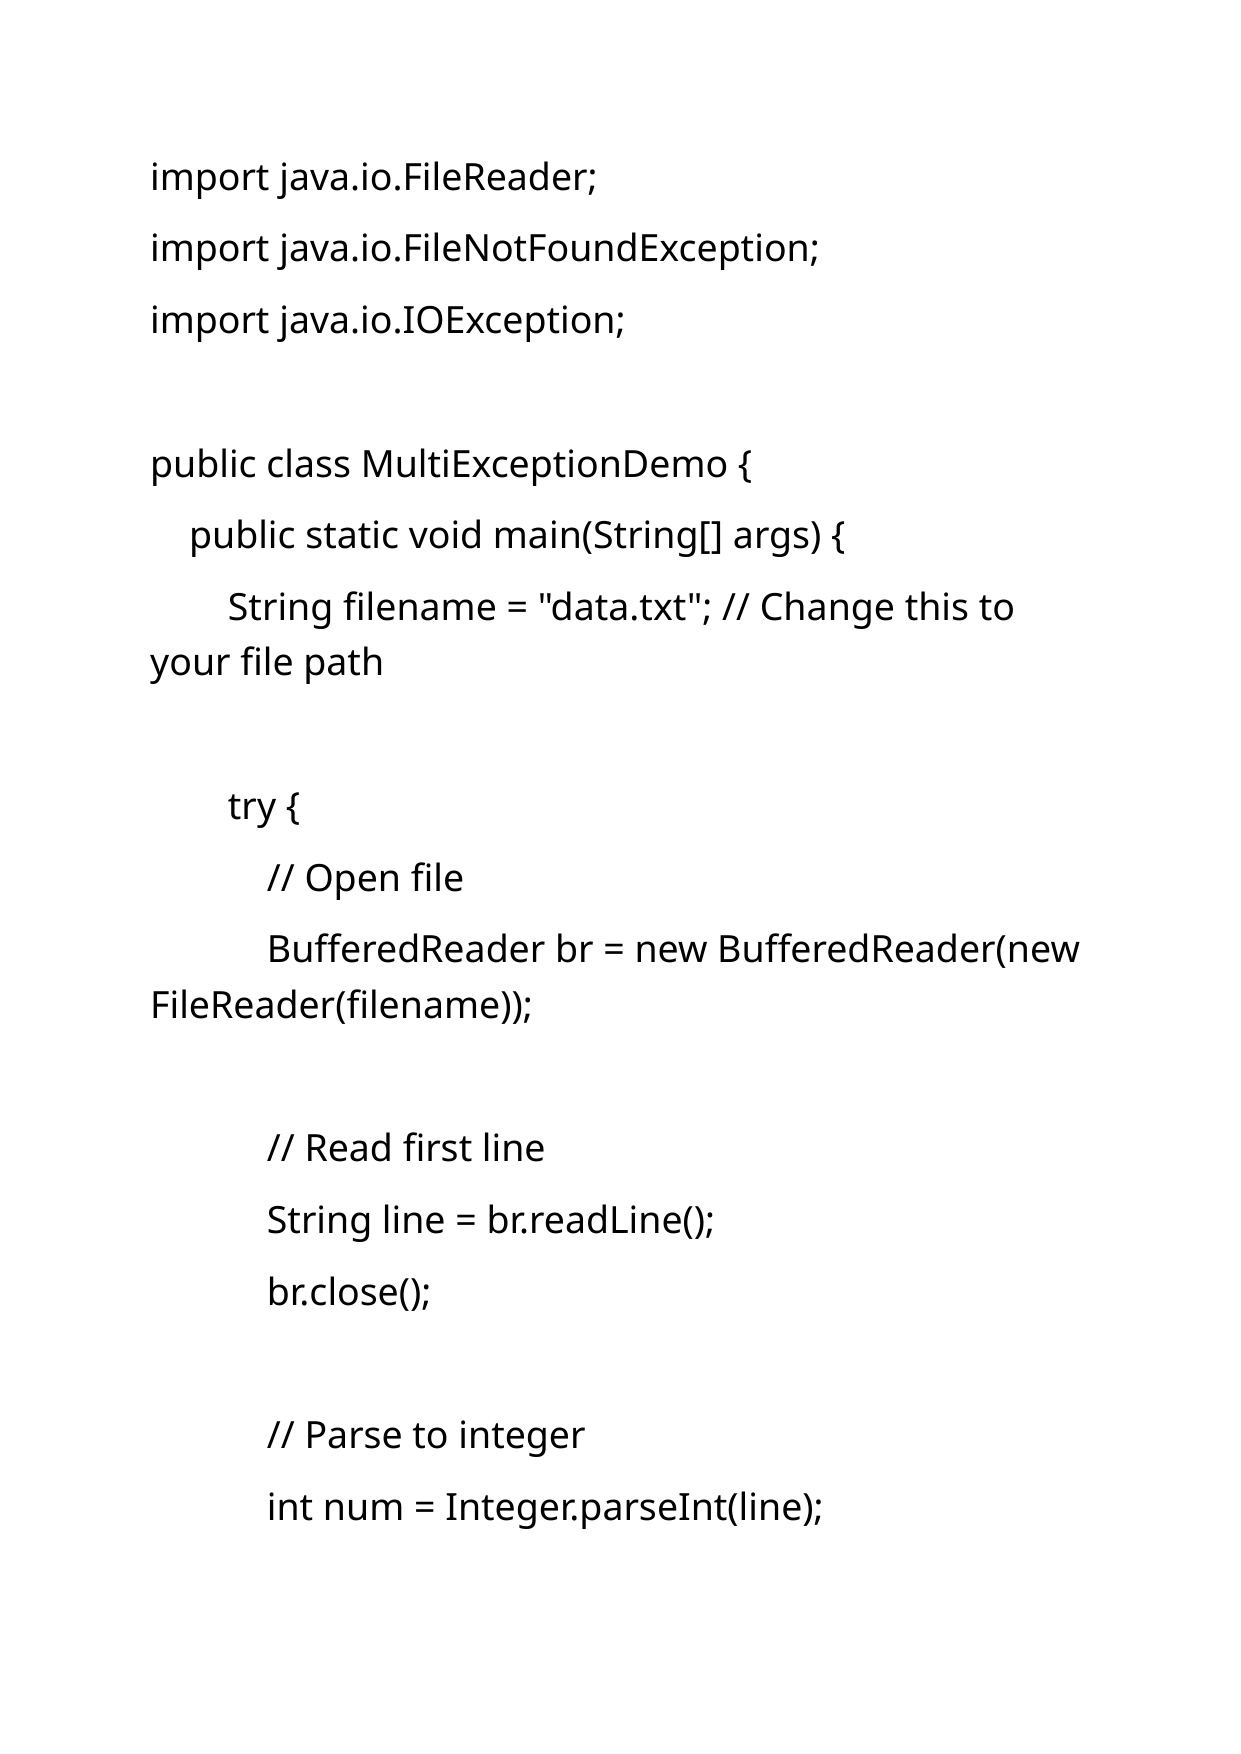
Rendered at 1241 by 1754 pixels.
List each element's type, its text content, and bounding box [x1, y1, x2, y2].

text int num = Integer.parseInt(line); [150, 1480, 1090, 1531]
text String line = br.readLine(); [150, 1193, 1090, 1244]
text import java.io.IOException; [150, 293, 1090, 344]
text BufferedReader br = new BufferedReader(new FileReader(filename)); [150, 923, 1090, 1029]
text try { [150, 779, 1090, 830]
text public static void main(String[] args) { [150, 509, 1090, 560]
text public class MultiExceptionDemo { [150, 437, 1090, 488]
text // Parse to integer [150, 1408, 1090, 1459]
text // Open file [150, 851, 1090, 902]
text br.close(); [150, 1265, 1090, 1316]
text import java.io.FileReader; [150, 150, 1090, 201]
text import java.io.FileNotFoundException; [150, 222, 1090, 273]
text String filename = "data.txt"; // Change this to your file path [150, 581, 1090, 687]
text // Read first line [150, 1121, 1090, 1172]
